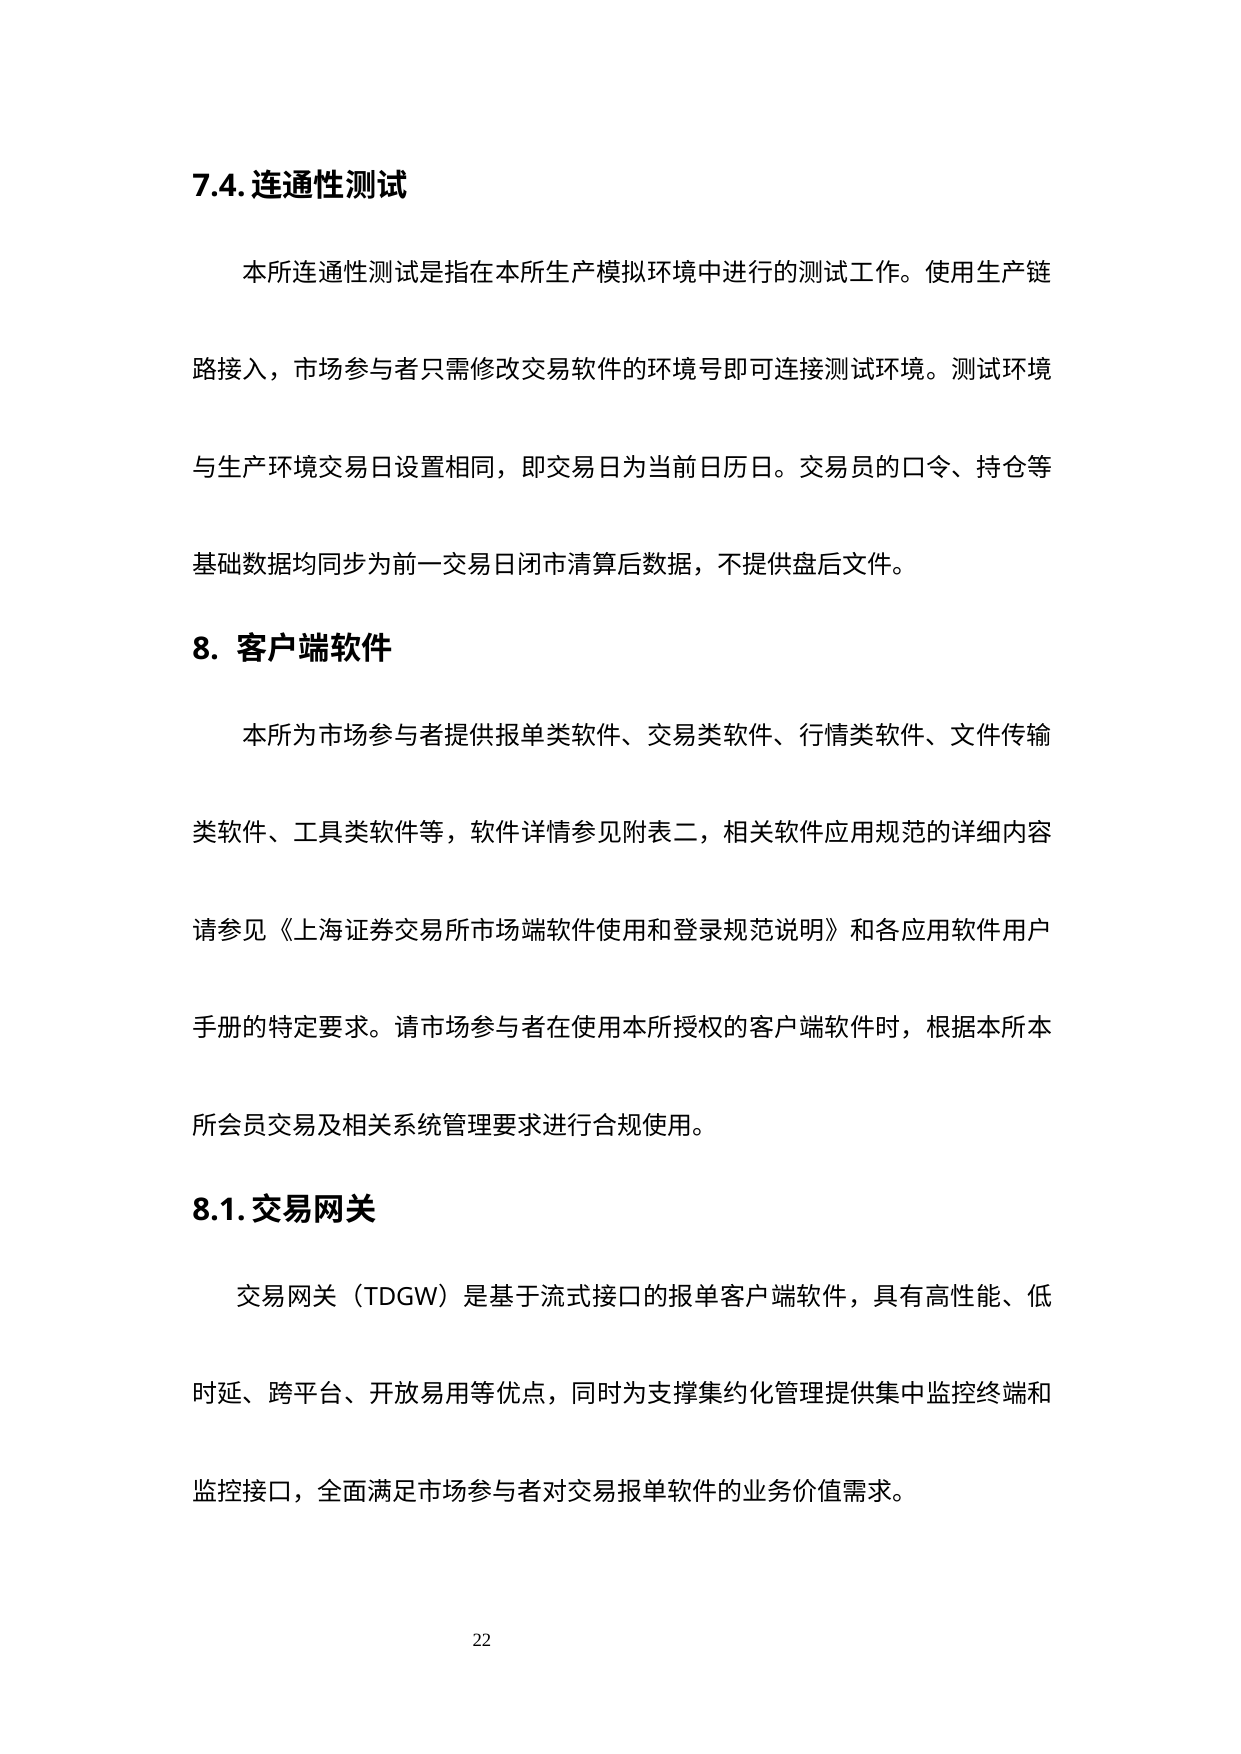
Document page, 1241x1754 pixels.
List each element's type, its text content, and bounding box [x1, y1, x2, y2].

text 交易网关（TDGW）是基于流式接口的报单客户端软件，具有高性能、低时延、跨平台、开放易用等优点，同时为支撑集约化管理提供集中监控终端和监控接口，全面满足市场参与者对交易报单软件的业务价值需求。 [192, 1262, 1053, 1522]
text 本所连通性测试是指在本所生产模拟环境中进行的测试工作。使用生产链路接入，市场参与者只需修改交易软件的环境号即可连接测试环境。测试环境与生产环境交易日设置相同，即交易日为当前日历日。交易员的口令、持仓等基础数据均同步为前一交易日闭市清算后数据，不提供盘后文件。 [192, 238, 1053, 595]
text 本所为市场参与者提供报单类软件、交易类软件、行情类软件、文件传输类软件、工具类软件等，软件详情参见附表二，相关软件应用规范的详细内容请参见《上海证券交易所市场端软件使用和登录规范说明》和各应用软件用户手册的特定要求。请市场参与者在使用本所授权的客户端软件时，根据本所本所会员交易及相关系统管理要求进行合规使用。 [192, 701, 1053, 1156]
subtitle 连通性测试 [192, 150, 1053, 215]
subtitle 客户端软件 [192, 613, 1053, 678]
subtitle 交易网关 [192, 1174, 1053, 1239]
